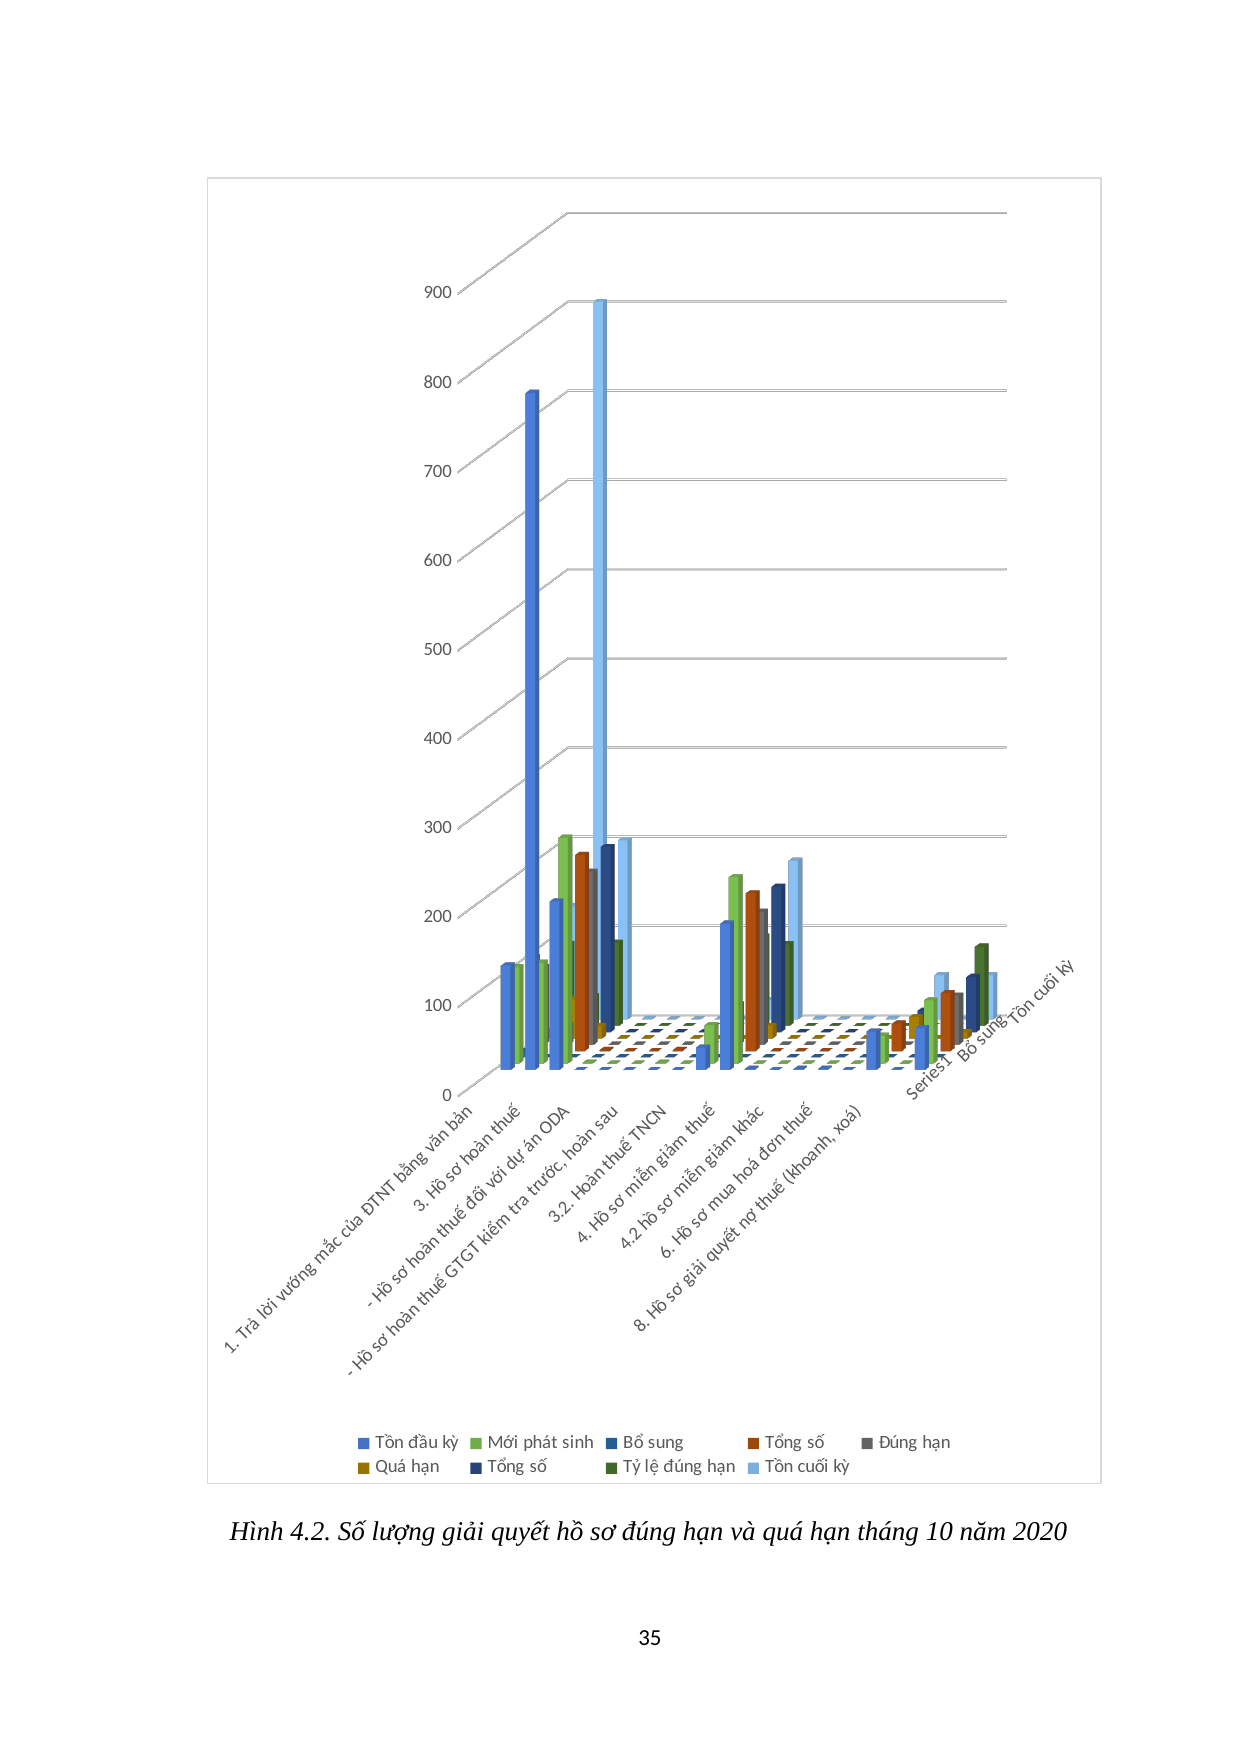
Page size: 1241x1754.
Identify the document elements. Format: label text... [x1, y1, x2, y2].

text Hình 4.2. Số lượng giải quyết hồ sơ đúng hạn và quá hạn tháng 10 năm 2020 [207, 1515, 1092, 1546]
